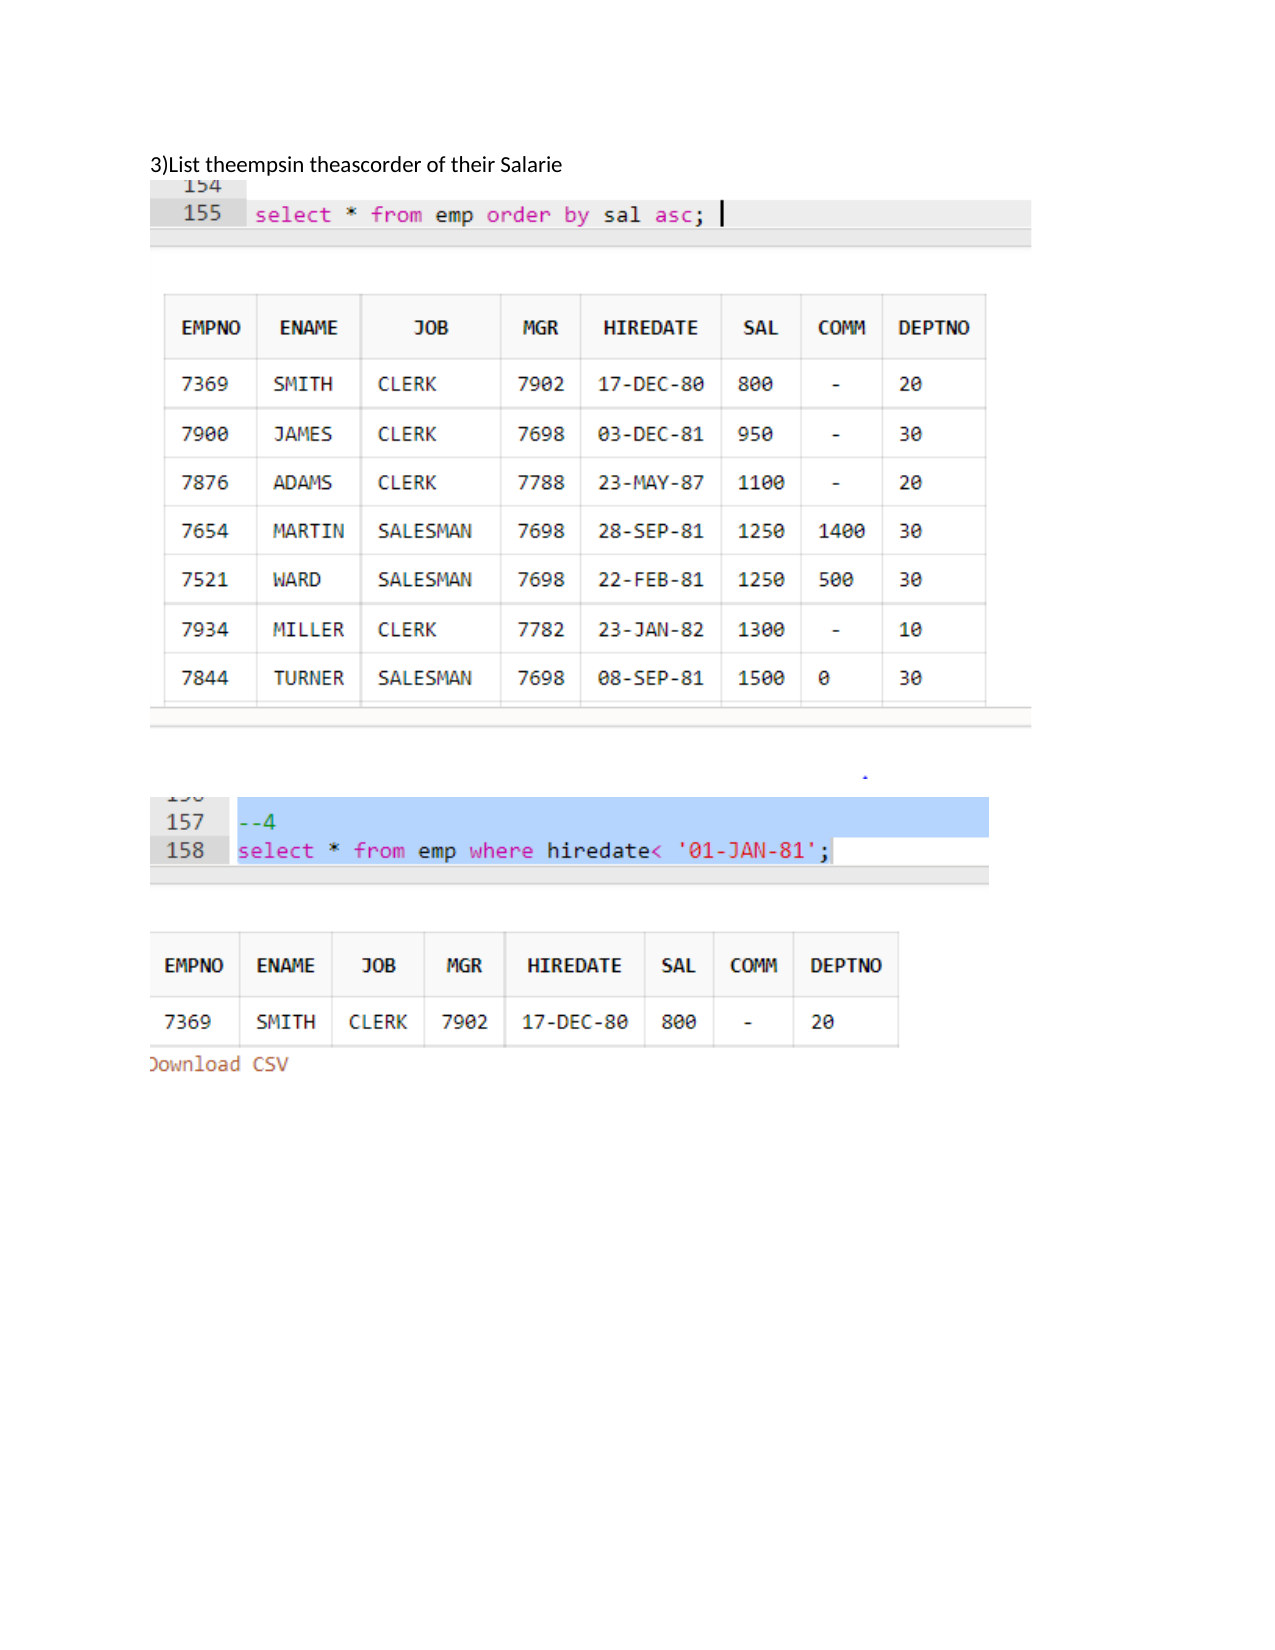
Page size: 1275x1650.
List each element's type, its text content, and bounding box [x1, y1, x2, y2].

picture [150, 180, 1032, 779]
picture [150, 797, 989, 1142]
